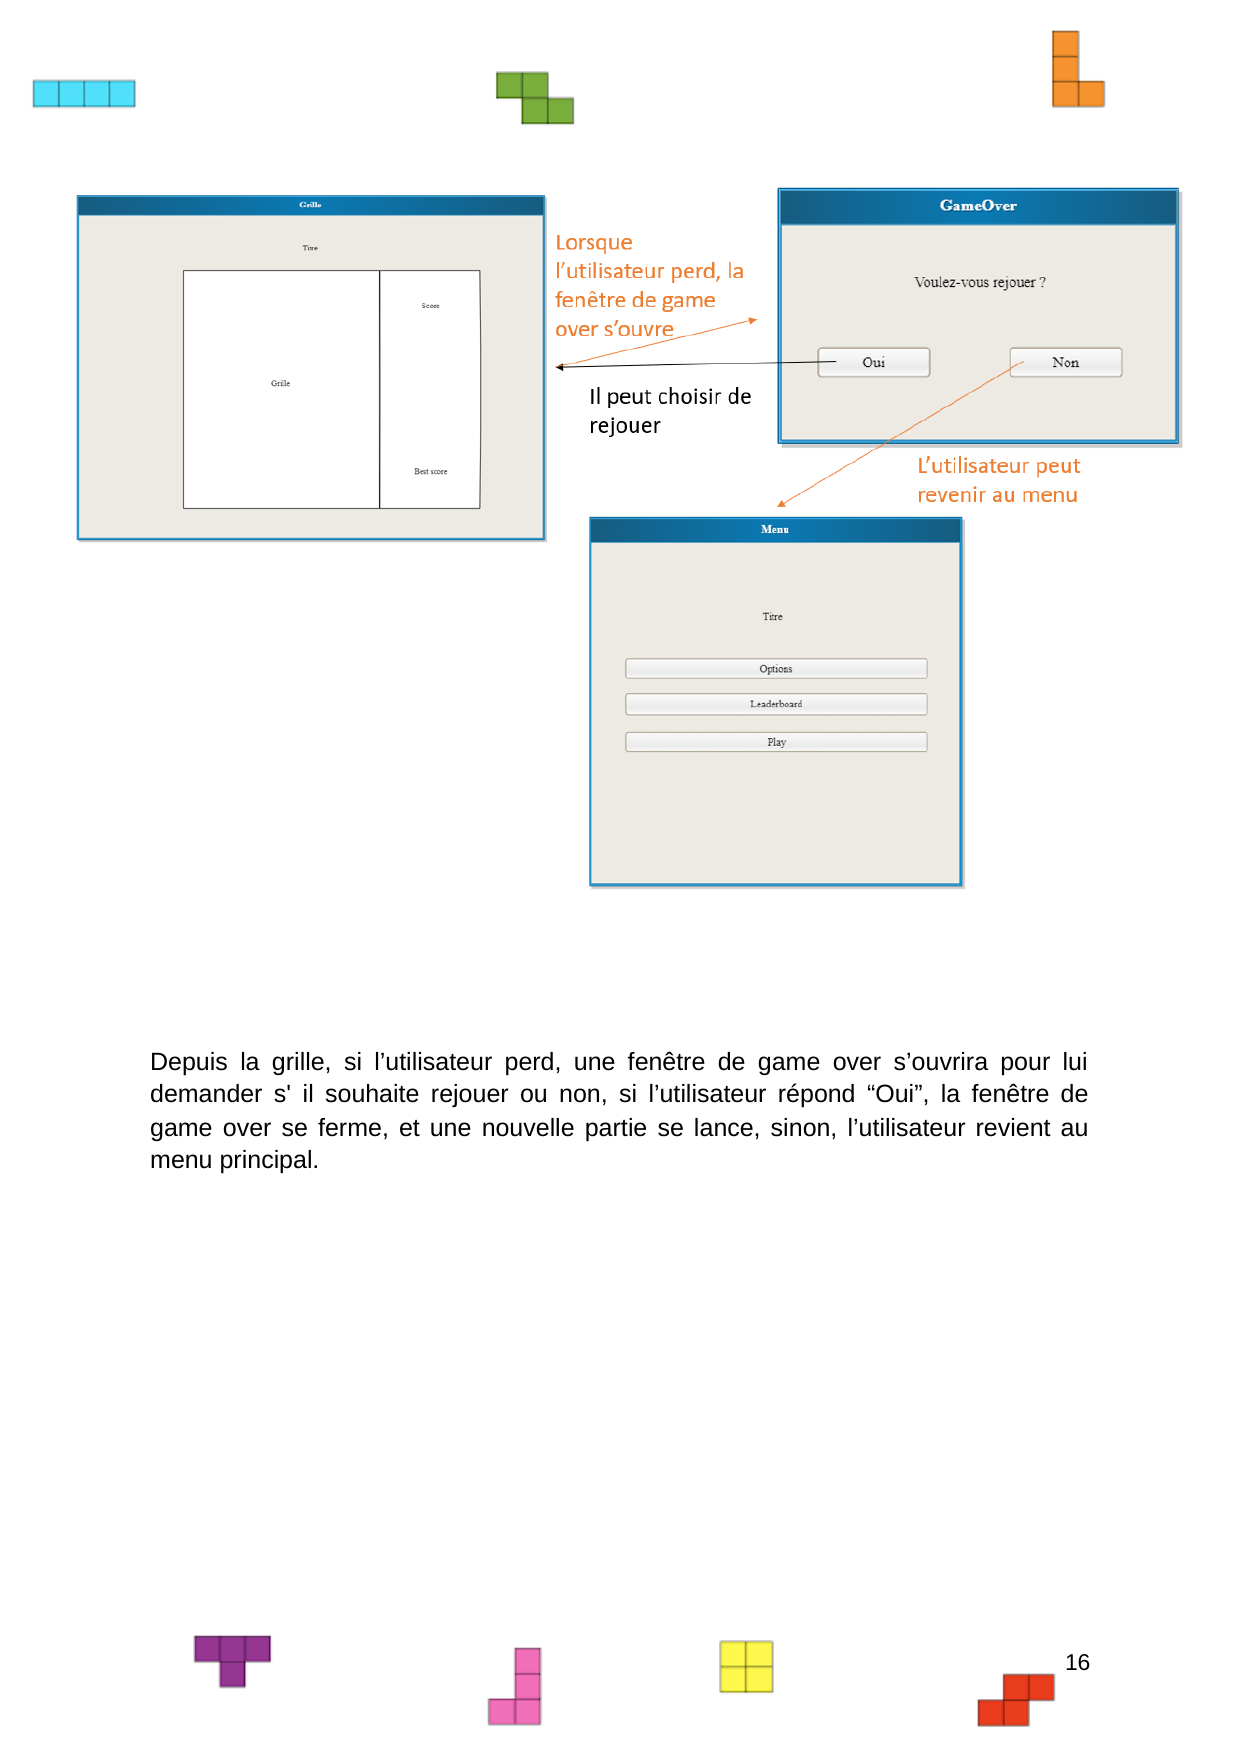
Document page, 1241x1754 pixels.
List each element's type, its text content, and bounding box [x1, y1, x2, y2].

picture [192, 1633, 274, 1690]
picture [29, 77, 139, 109]
picture [1051, 28, 1107, 111]
picture [495, 70, 579, 129]
picture [975, 1671, 1060, 1730]
picture [718, 1639, 777, 1696]
picture [59, 178, 1234, 892]
text Depuis la grille, si l’utilisateur perd, une fenêtre de game over s’ouvrira pour lui demander s' il souhaite rejouer ou non, si l’utilisateur répond “Oui”, la fenêtre de game over se ferme, et une nouvelle partie se lance, sinon, l’utilisateur revient au menu principal. [150, 1046, 1090, 1174]
picture [486, 1645, 547, 1729]
